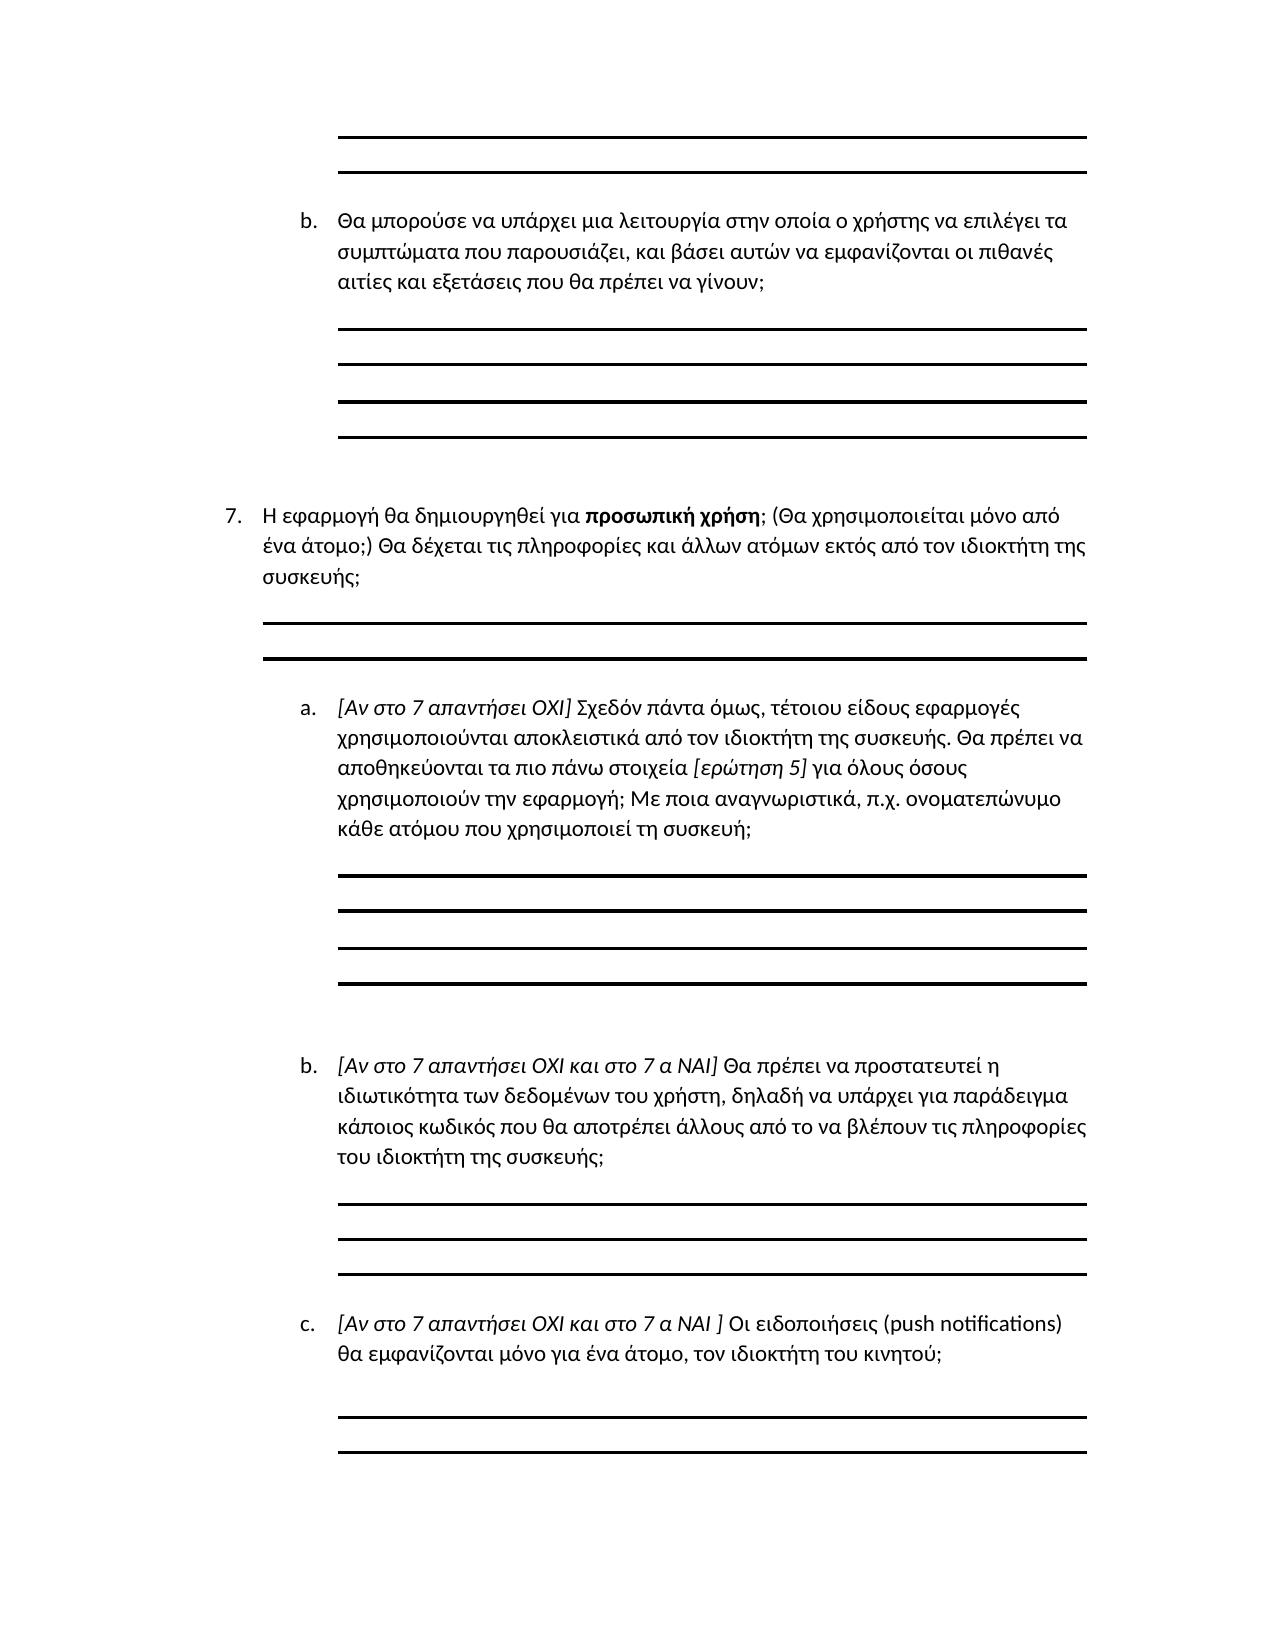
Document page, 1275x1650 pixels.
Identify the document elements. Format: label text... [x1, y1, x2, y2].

list Θα μπορούσε να υπάρχει μια λειτουργία στην οποία ο χρήστης να επιλέγει τα συμπτώματα που παρουσιάζει, και βάσει αυτών να εμφανίζονται οι πιθανές αιτίες και εξετάσεις που θα πρέπει να γίνουν; [300, 207, 1087, 295]
list [Αν στο 7 απαντήσει ΟΧΙ] Σχεδόν πάντα όμως, τέτοιου είδους εφαρμογές χρησιμοποιούνται αποκλειστικά από τον ιδιοκτήτη της συσκευής. Θα πρέπει να αποθηκεύονται τα πιο πάνω στοιχεία [ερώτηση 5] για όλους όσους χρησιμοποιούν την εφαρμογή; Με ποια αναγνωριστικά, π.χ. ονοματεπώνυμο κάθε ατόμου που χρησιμοποιεί τη συσκευή; [300, 693, 1087, 842]
list [Αν στο 7 απαντήσει ΟΧΙ και στο 7 α ΝΑΙ] Θα πρέπει να προστατευτεί η ιδιωτικότητα των δεδομένων του χρήστη, δηλαδή να υπάρχει για παράδειγμα κάποιος κωδικός που θα αποτρέπει άλλους από το να βλέπουν τις πληροφορίες του ιδιοκτήτη της συσκευής; [300, 1051, 1087, 1170]
list Η εφαρμογή θα δημιουργηθεί για προσωπική χρήση; (Θα χρησιμοποιείται μόνο από ένα άτομο;) Θα δέχεται τις πληροφορίες και άλλων ατόμων εκτός από τον ιδιοκτήτη της συσκευής; [225, 501, 1087, 590]
list [Αν στο 7 απαντήσει ΟΧΙ και στο 7 α ΝΑΙ ] Οι ειδοποιήσεις (push notifications) θα εμφανίζονται μόνο για ένα άτομο, τον ιδιοκτήτη του κινητού; [300, 1309, 1087, 1367]
